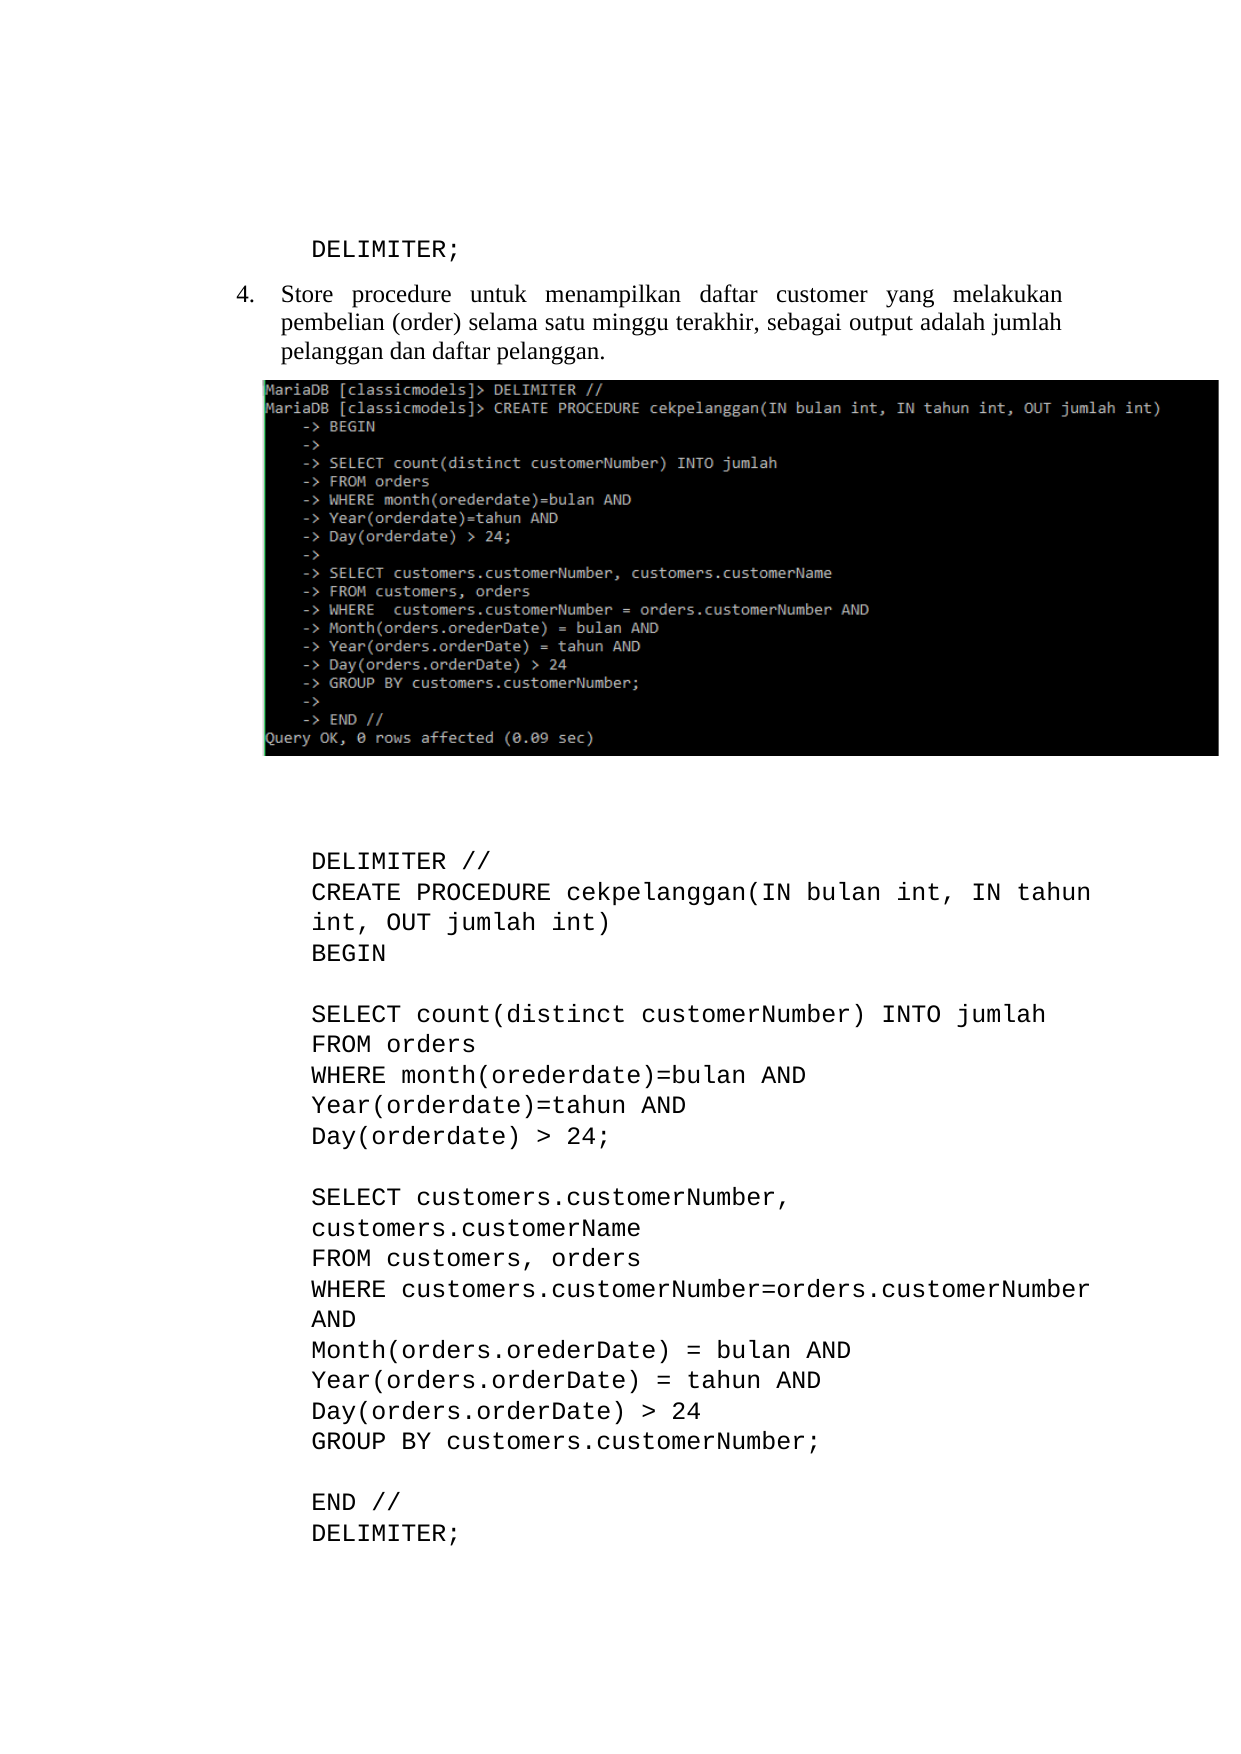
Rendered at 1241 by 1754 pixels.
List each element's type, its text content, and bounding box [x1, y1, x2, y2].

list SELECT count(distinct customerNumber) INTO jumlah [311, 1001, 1122, 1030]
list DELIMITER // [311, 849, 1122, 877]
list SELECT customers.customerNumber, customers.customerName [311, 1184, 1122, 1243]
list WHERE customers.customerNumber=orders.customerNumber AND [311, 1276, 1107, 1335]
list CREATE PROCEDURE cekpelanggan(IN bulan int, IN tahun int, OUT jumlah int) [311, 879, 1122, 938]
list Store procedure untuk menampilkan daftar customer yang melakukan pembelian (order) selama satu minggu terakhir, sebagai output adalah jumlah pelanggan dan daftar pelanggan. [236, 279, 1063, 365]
picture [262, 380, 1218, 756]
list Month(orders.orederDate) = bulan AND [311, 1337, 1122, 1366]
list Year(orderdate)=tahun AND [311, 1093, 1122, 1121]
list FROM customers, orders [311, 1246, 1122, 1274]
list DELIMITER; [311, 236, 1122, 264]
list BEGIN [311, 940, 1122, 969]
list Day(orderdate) > 24; [311, 1123, 1122, 1152]
list Day(orders.orderDate) > 24 [311, 1398, 1122, 1427]
list DELIMITER; [311, 1520, 1122, 1549]
list GROUP BY customers.customerNumber; [311, 1429, 1122, 1457]
list FROM orders [311, 1032, 1122, 1060]
list Year(orders.orderDate) = tahun AND [311, 1368, 1122, 1396]
list END // [311, 1490, 1122, 1518]
list WHERE month(orederdate)=bulan AND [311, 1062, 1122, 1091]
